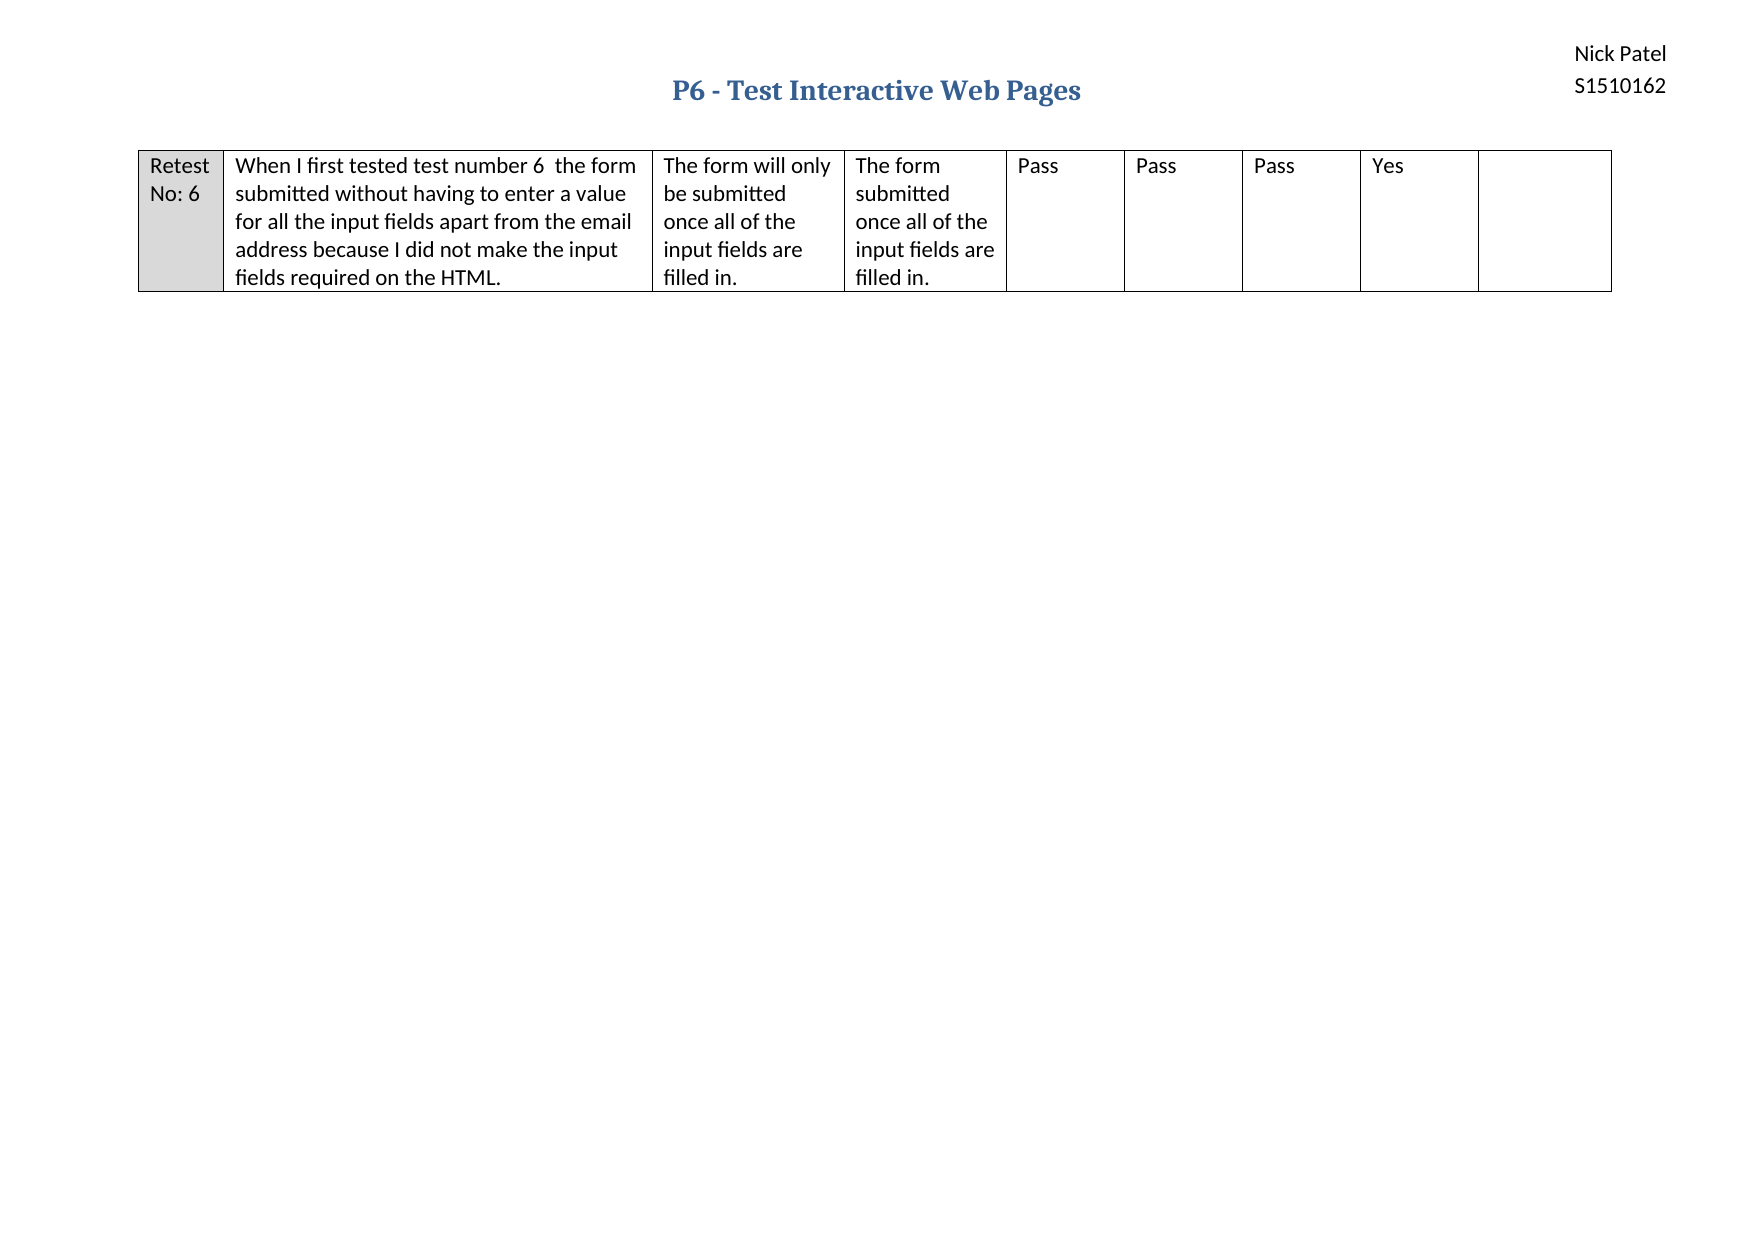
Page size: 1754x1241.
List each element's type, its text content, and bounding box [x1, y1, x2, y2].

table_header Pass [1243, 151, 1360, 291]
table_header [1479, 151, 1611, 291]
table_header Retest No: 6 [139, 151, 223, 291]
table_header When I first tested test number 6 the form submitted without having to enter a value for all the input fields apart from the email address because I did not make the input fields required on the HTML. [224, 151, 652, 291]
table_header The form submitted once all of the input fields are filled in. [845, 151, 1006, 291]
table_header Pass [1007, 151, 1124, 291]
table_header The form will only be submitted once all of the input fields are filled in. [653, 151, 844, 291]
table_header Pass [1125, 151, 1242, 291]
table_header Yes [1361, 151, 1478, 291]
